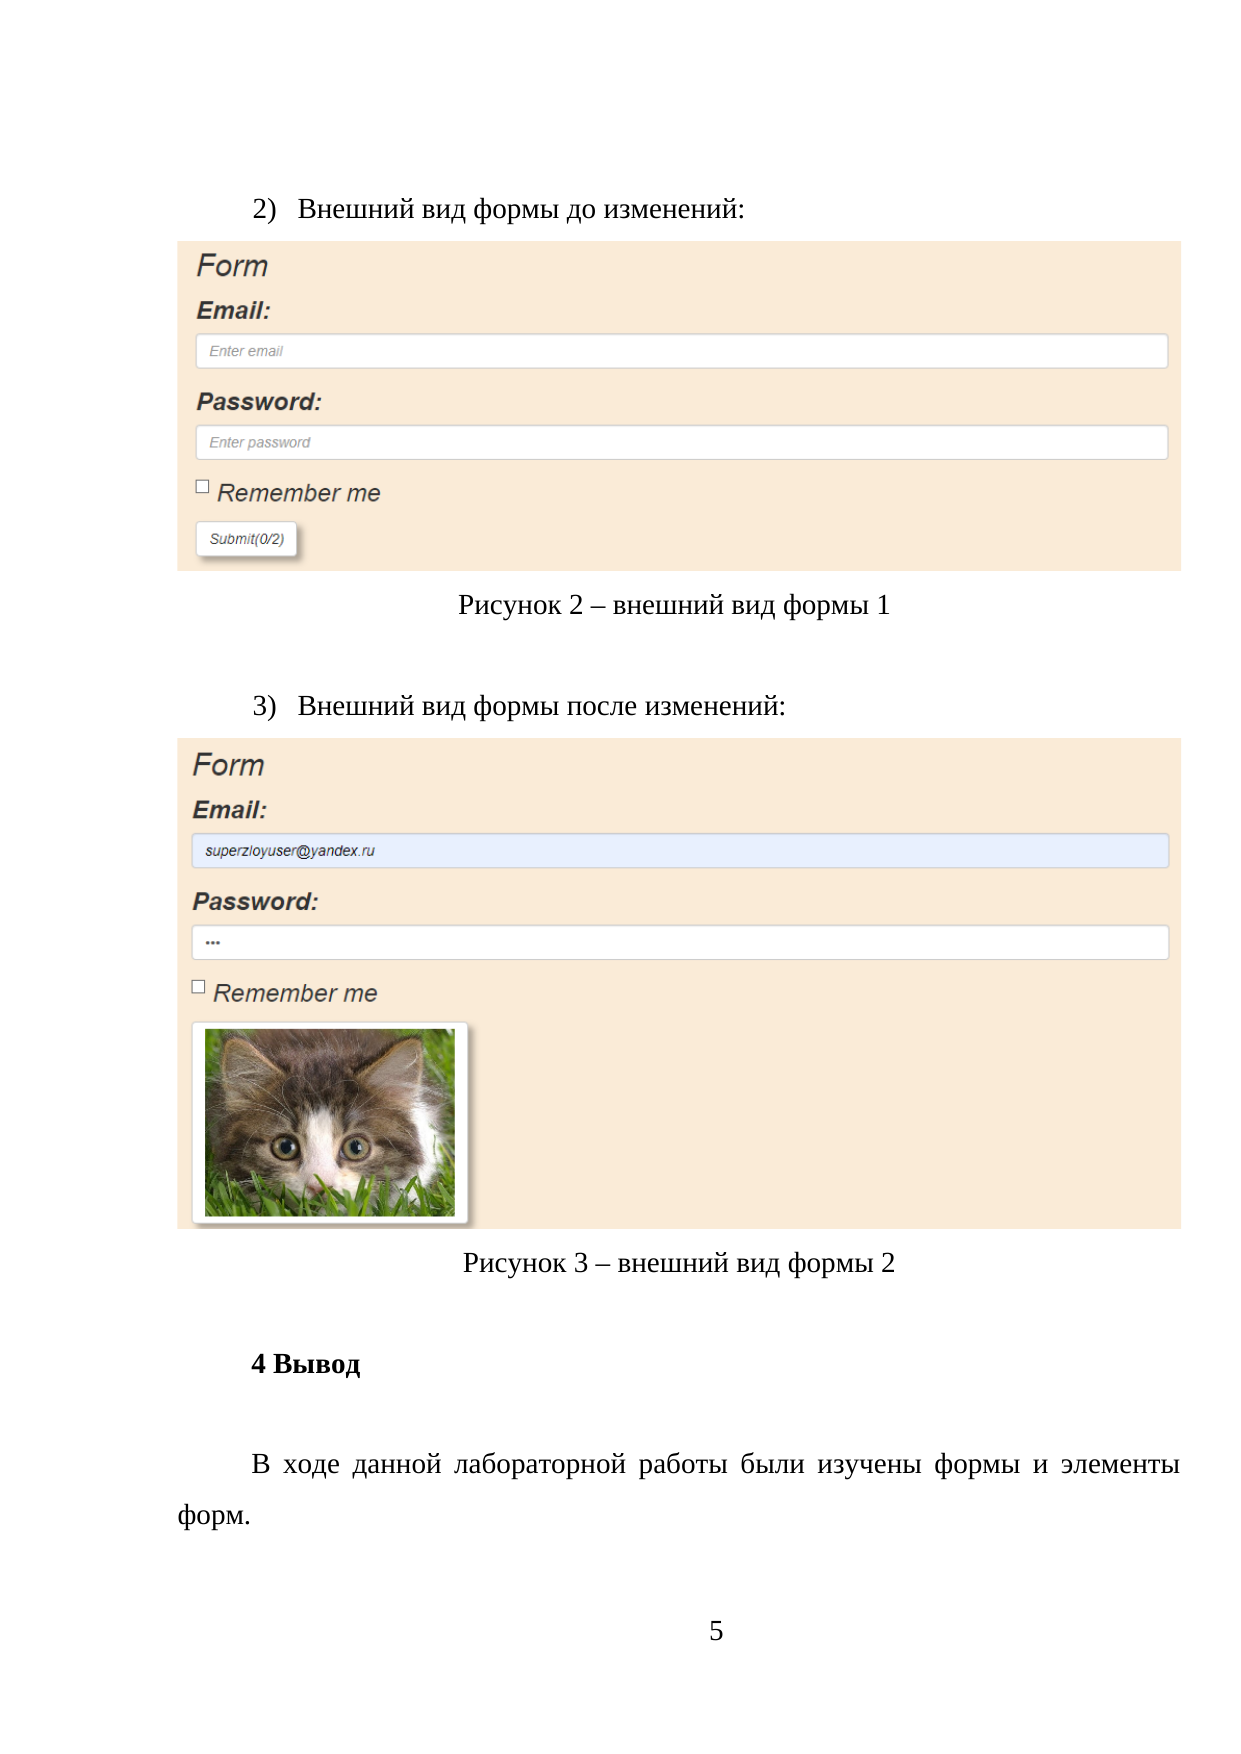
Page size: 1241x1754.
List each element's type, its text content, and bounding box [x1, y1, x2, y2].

text В ходе данной лабораторной работы были изучены формы и элементы форм. [177, 1447, 1181, 1530]
list Внешний вид формы до изменений: [168, 191, 1181, 225]
subtitle Вывод [177, 1346, 1181, 1379]
list Рисунок 2 – внешний вид формы 1 [168, 587, 1181, 621]
picture [177, 738, 1182, 1229]
list Рисунок 3 – внешний вид формы 2 [177, 1245, 1181, 1279]
picture [177, 241, 1182, 571]
list Внешний вид формы после изменений: [177, 688, 1181, 721]
